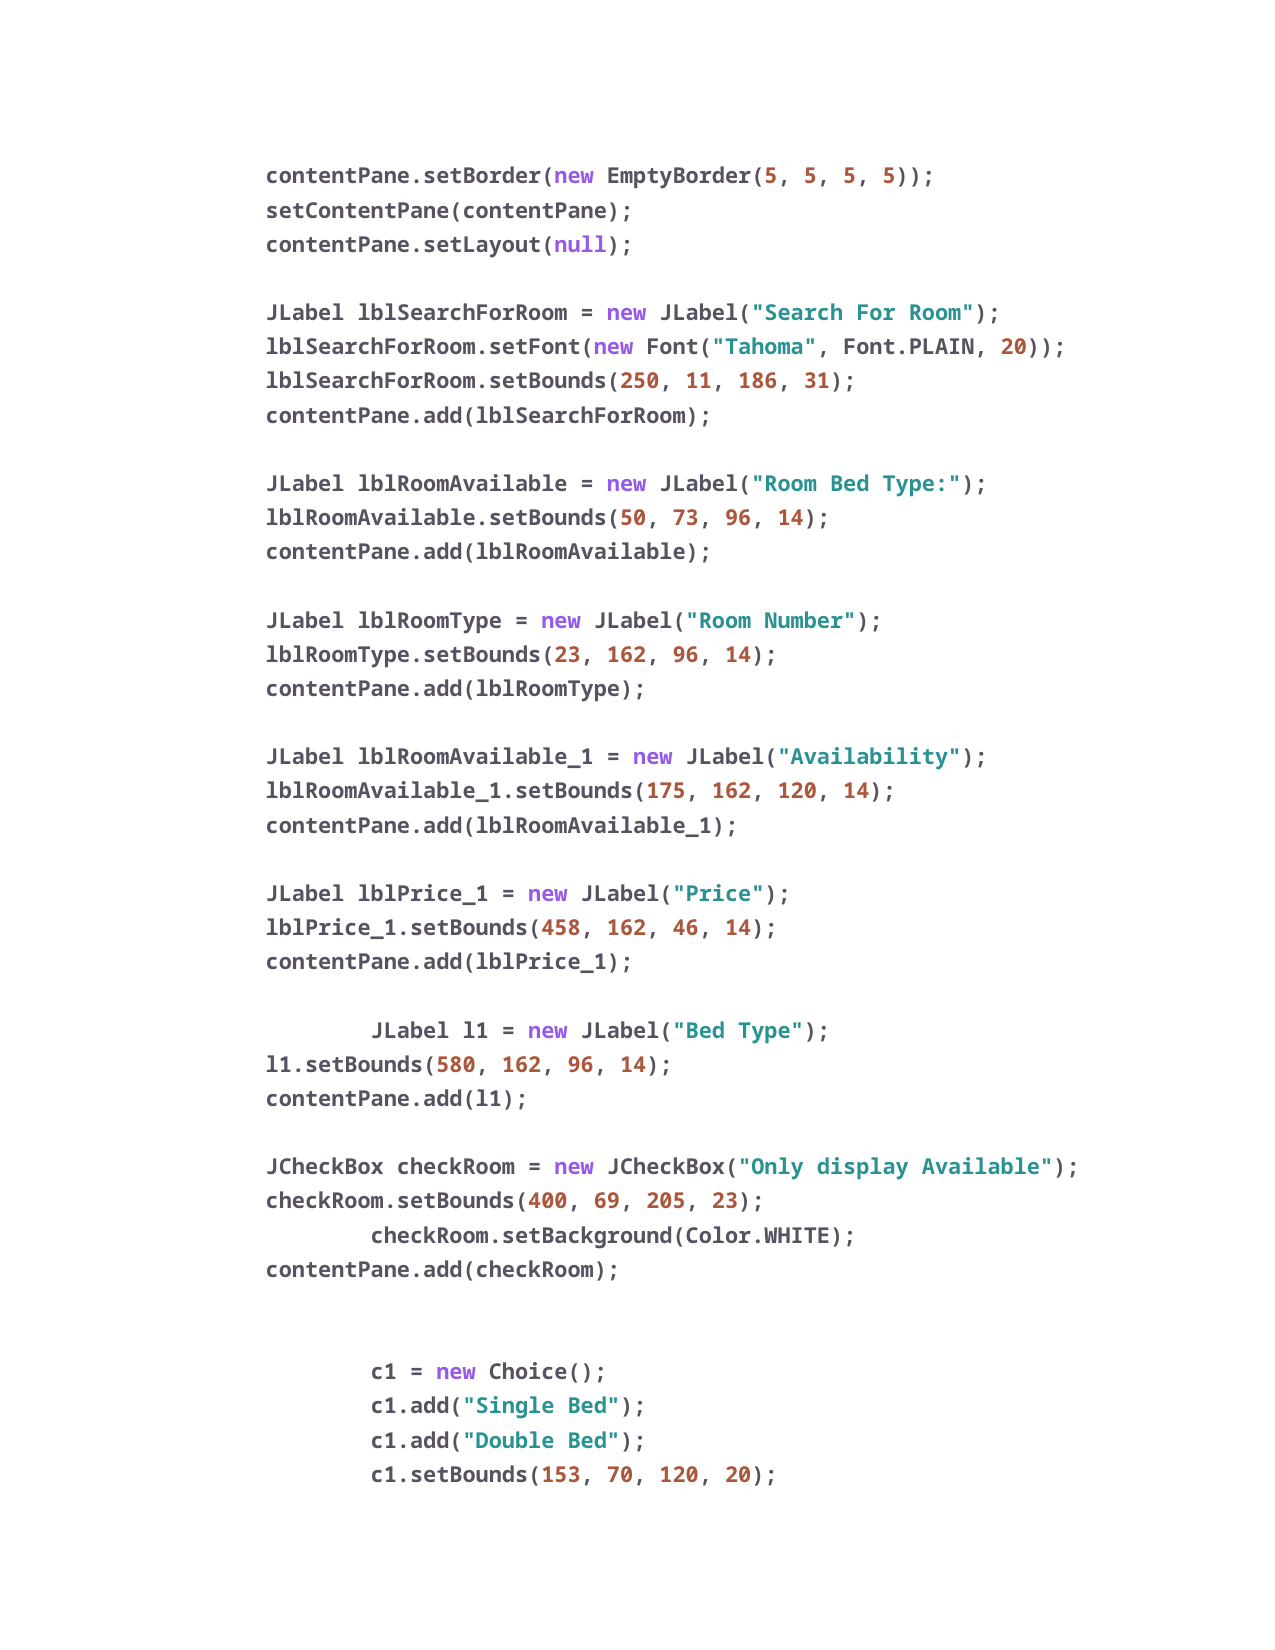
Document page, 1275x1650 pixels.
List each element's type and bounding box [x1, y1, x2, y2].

table_header [150, 150, 1125, 1499]
